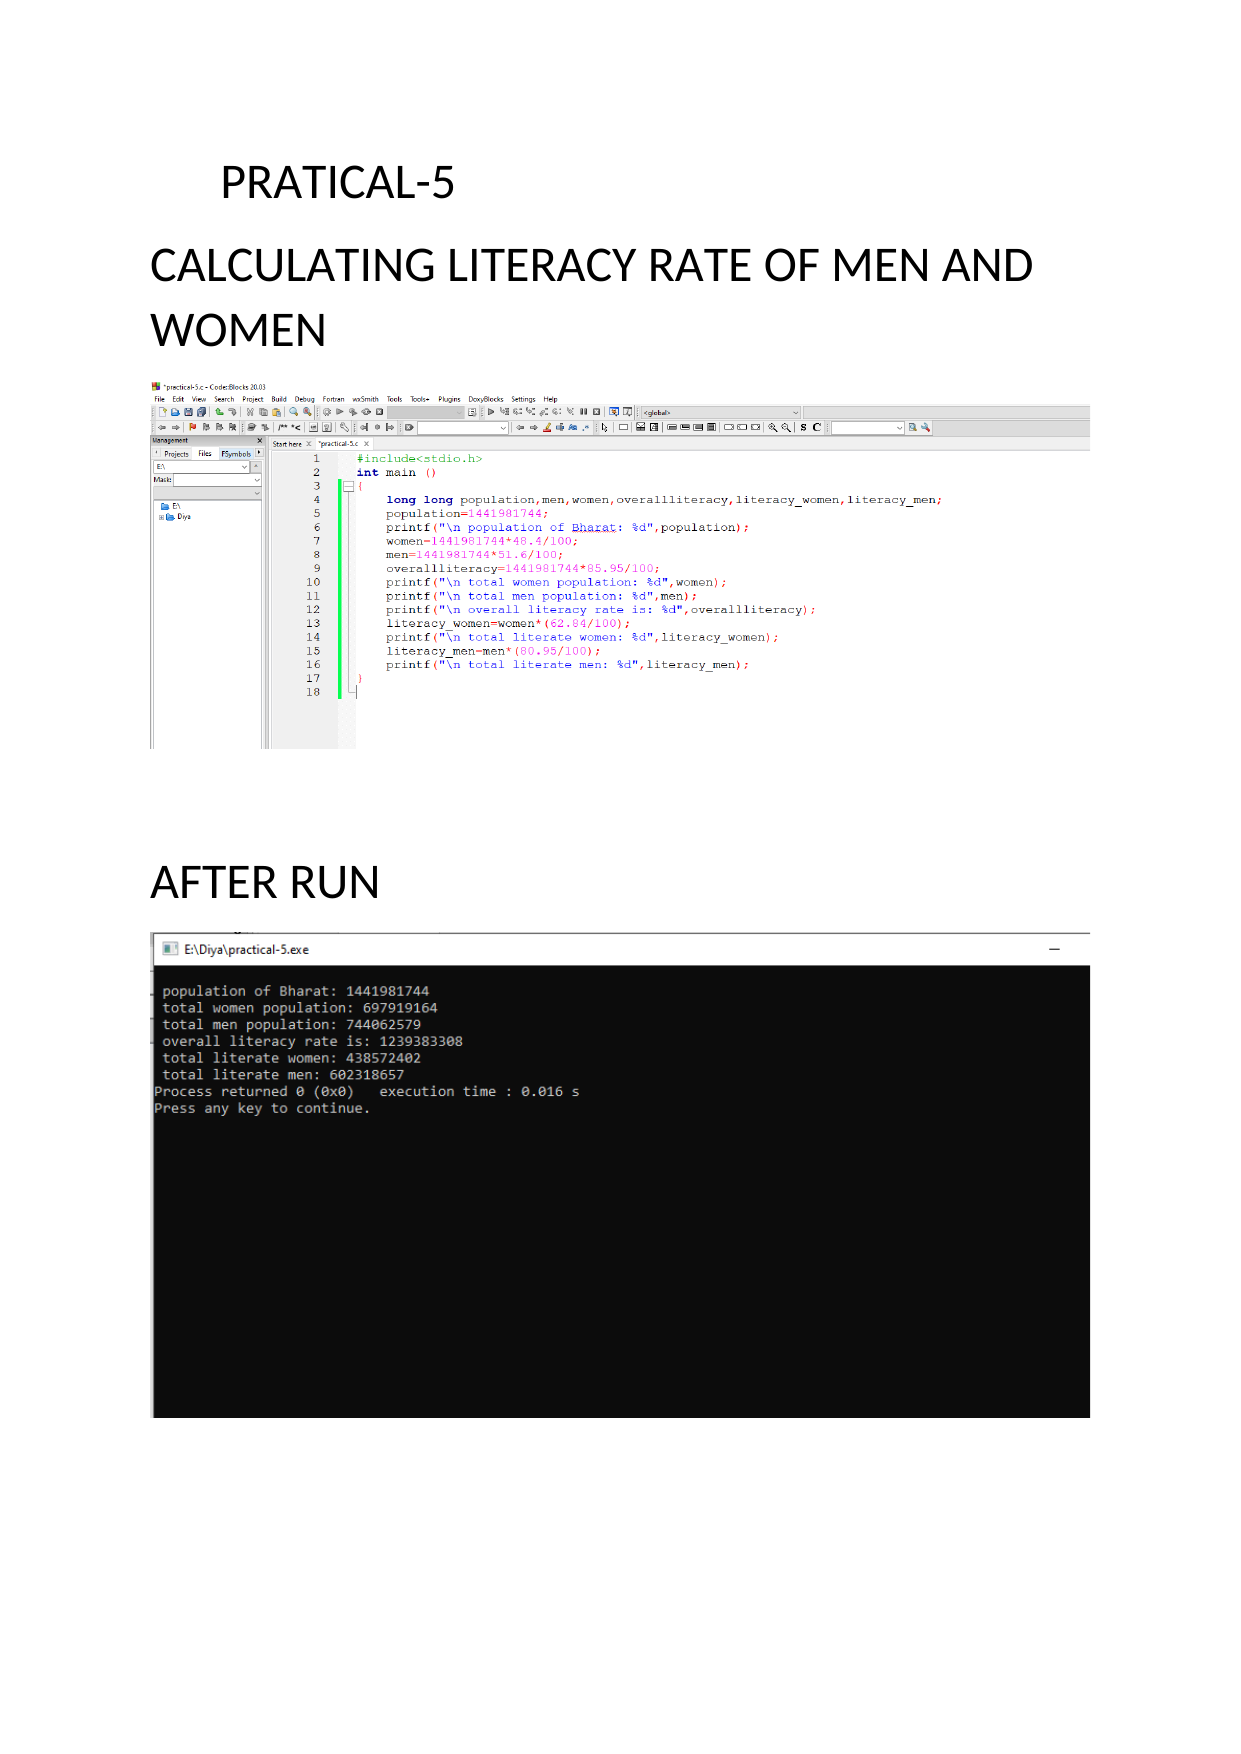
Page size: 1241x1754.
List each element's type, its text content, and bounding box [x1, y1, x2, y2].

picture [150, 932, 1091, 1418]
picture [150, 380, 1091, 749]
text AFTER RUN [150, 850, 1090, 911]
text CALCULATING LITERACY RATE OF MEN AND WOMEN [150, 232, 1090, 359]
text PRATICAL-5 [150, 150, 1090, 211]
